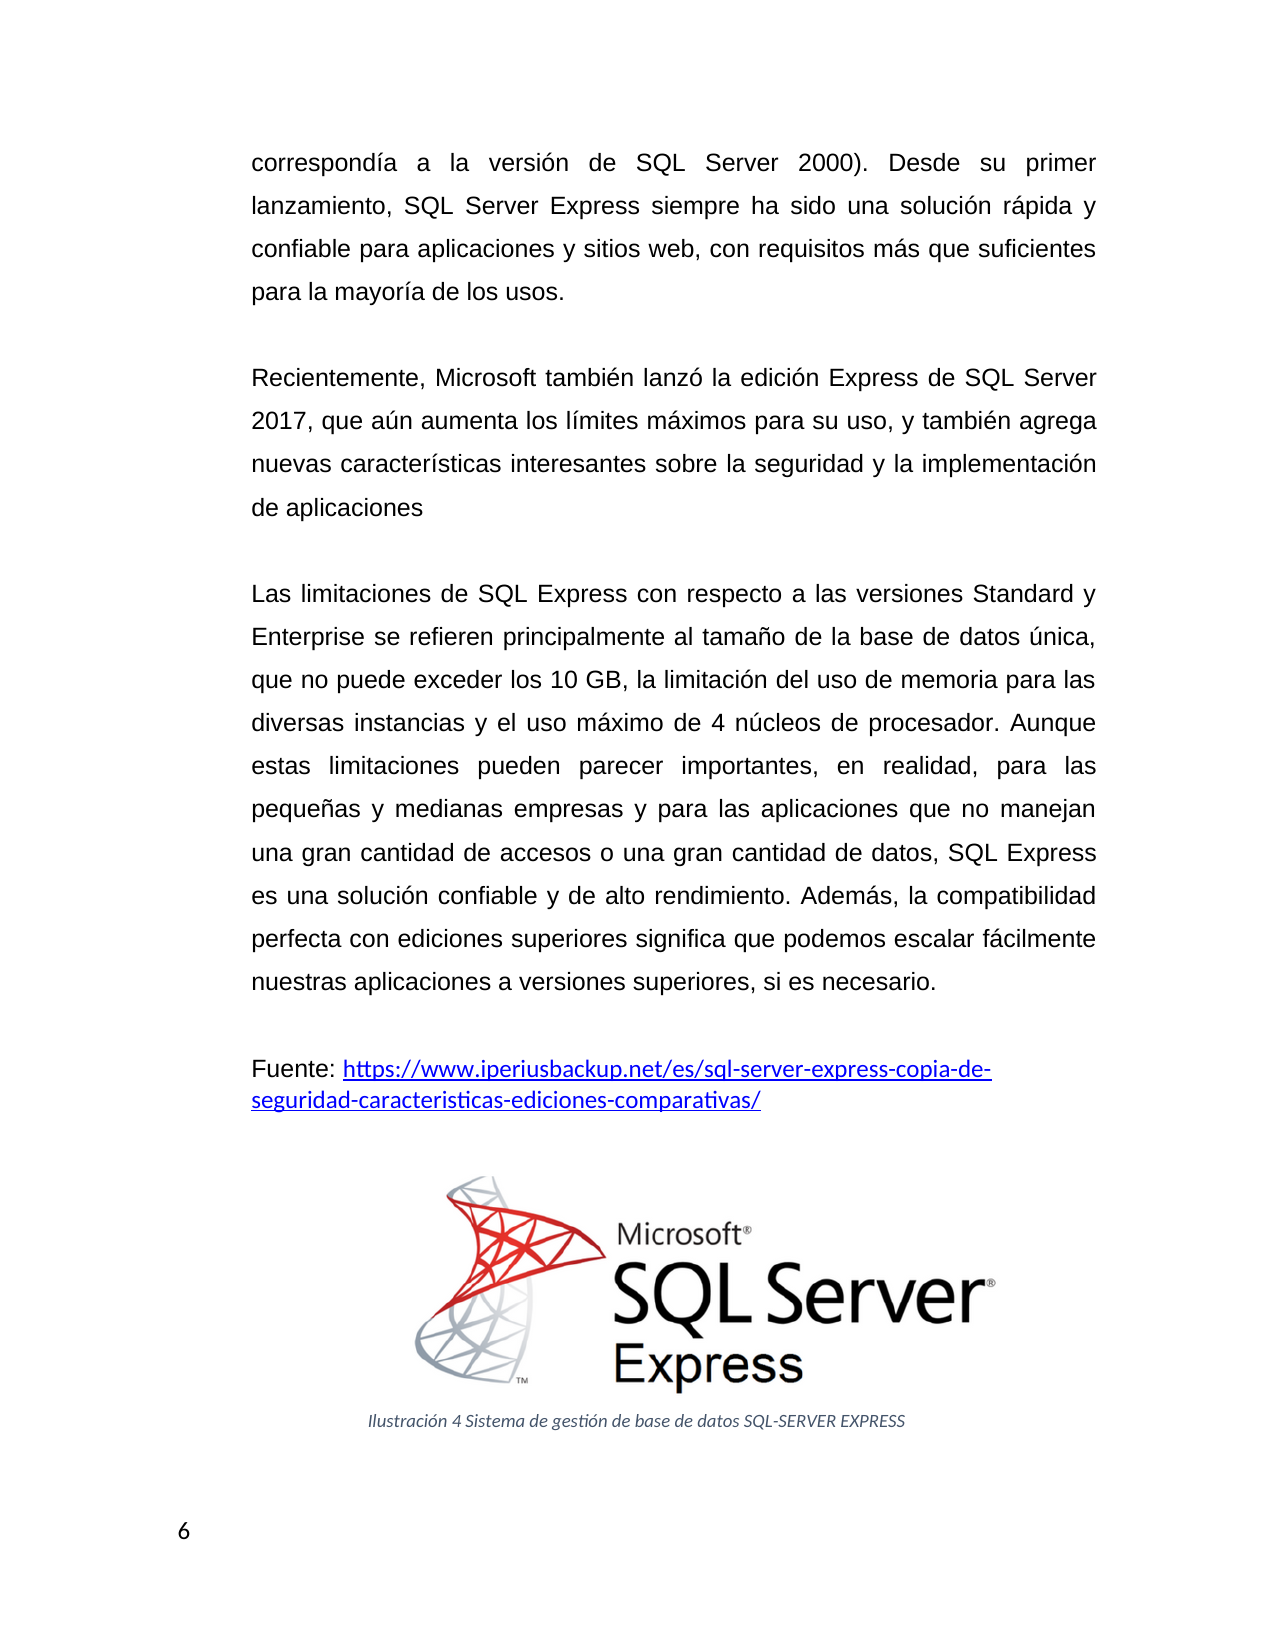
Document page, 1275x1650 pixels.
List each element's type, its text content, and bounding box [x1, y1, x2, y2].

text Ilustración 4 Sistema de gestión de base de datos SQL-SERVER EXPRESS [177, 1409, 1098, 1432]
text Recientemente, Microsoft también lanzó la edición Express de SQL Server 2017, que aún aumenta los límites máximos para su uso, y también agrega nuevas características interesantes sobre la seguridad y la implementación de aplicaciones [251, 363, 1098, 521]
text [251, 148, 1098, 306]
picture [398, 1157, 1005, 1409]
text Fuente: https://www.iperiusbackup.net/es/sql-server-express-copia-de-seguridad-caracteristicas-ediciones-comparativas/ [251, 1053, 1098, 1114]
text Las limitaciones de SQL Express con respecto a las versiones Standard y Enterprise se refieren principalmente al tamaño de la base de datos única, que no puede exceder los 10 GB, la limitación del uso de memoria para las diversas instancias y el uso máximo de 4 núcleos de procesador. Aunque estas limitaciones pueden parecer importantes, en realidad, para las pequeñas y medianas empresas y para las aplicaciones que no manejan una gran cantidad de accesos o una gran cantidad de datos, SQL Express es una solución confiable y de alto rendimiento. Además, la compatibilidad perfecta con ediciones superiores significa que podemos escalar fácilmente nuestras aplicaciones a versiones superiores, si es necesario. [251, 579, 1098, 996]
